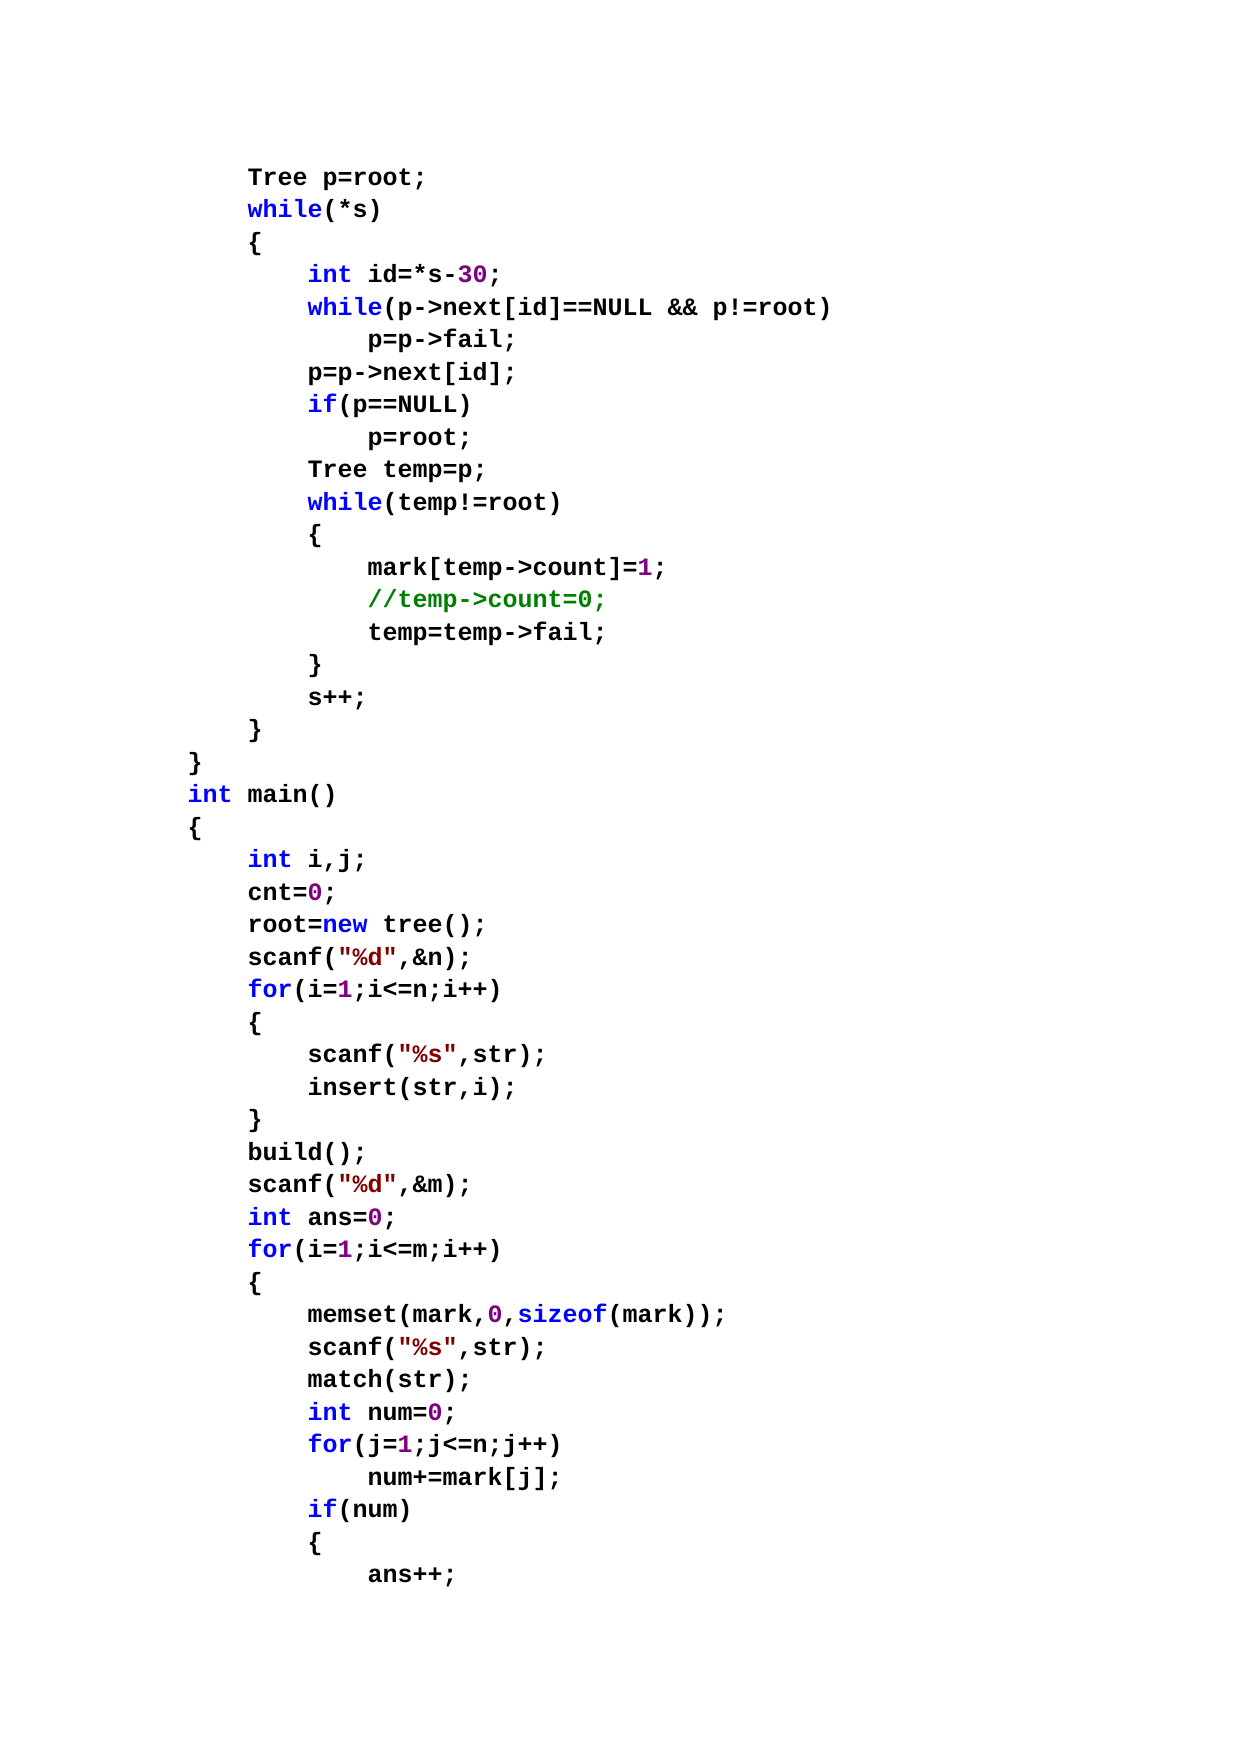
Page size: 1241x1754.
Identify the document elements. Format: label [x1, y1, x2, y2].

text [187, 162, 1053, 1592]
